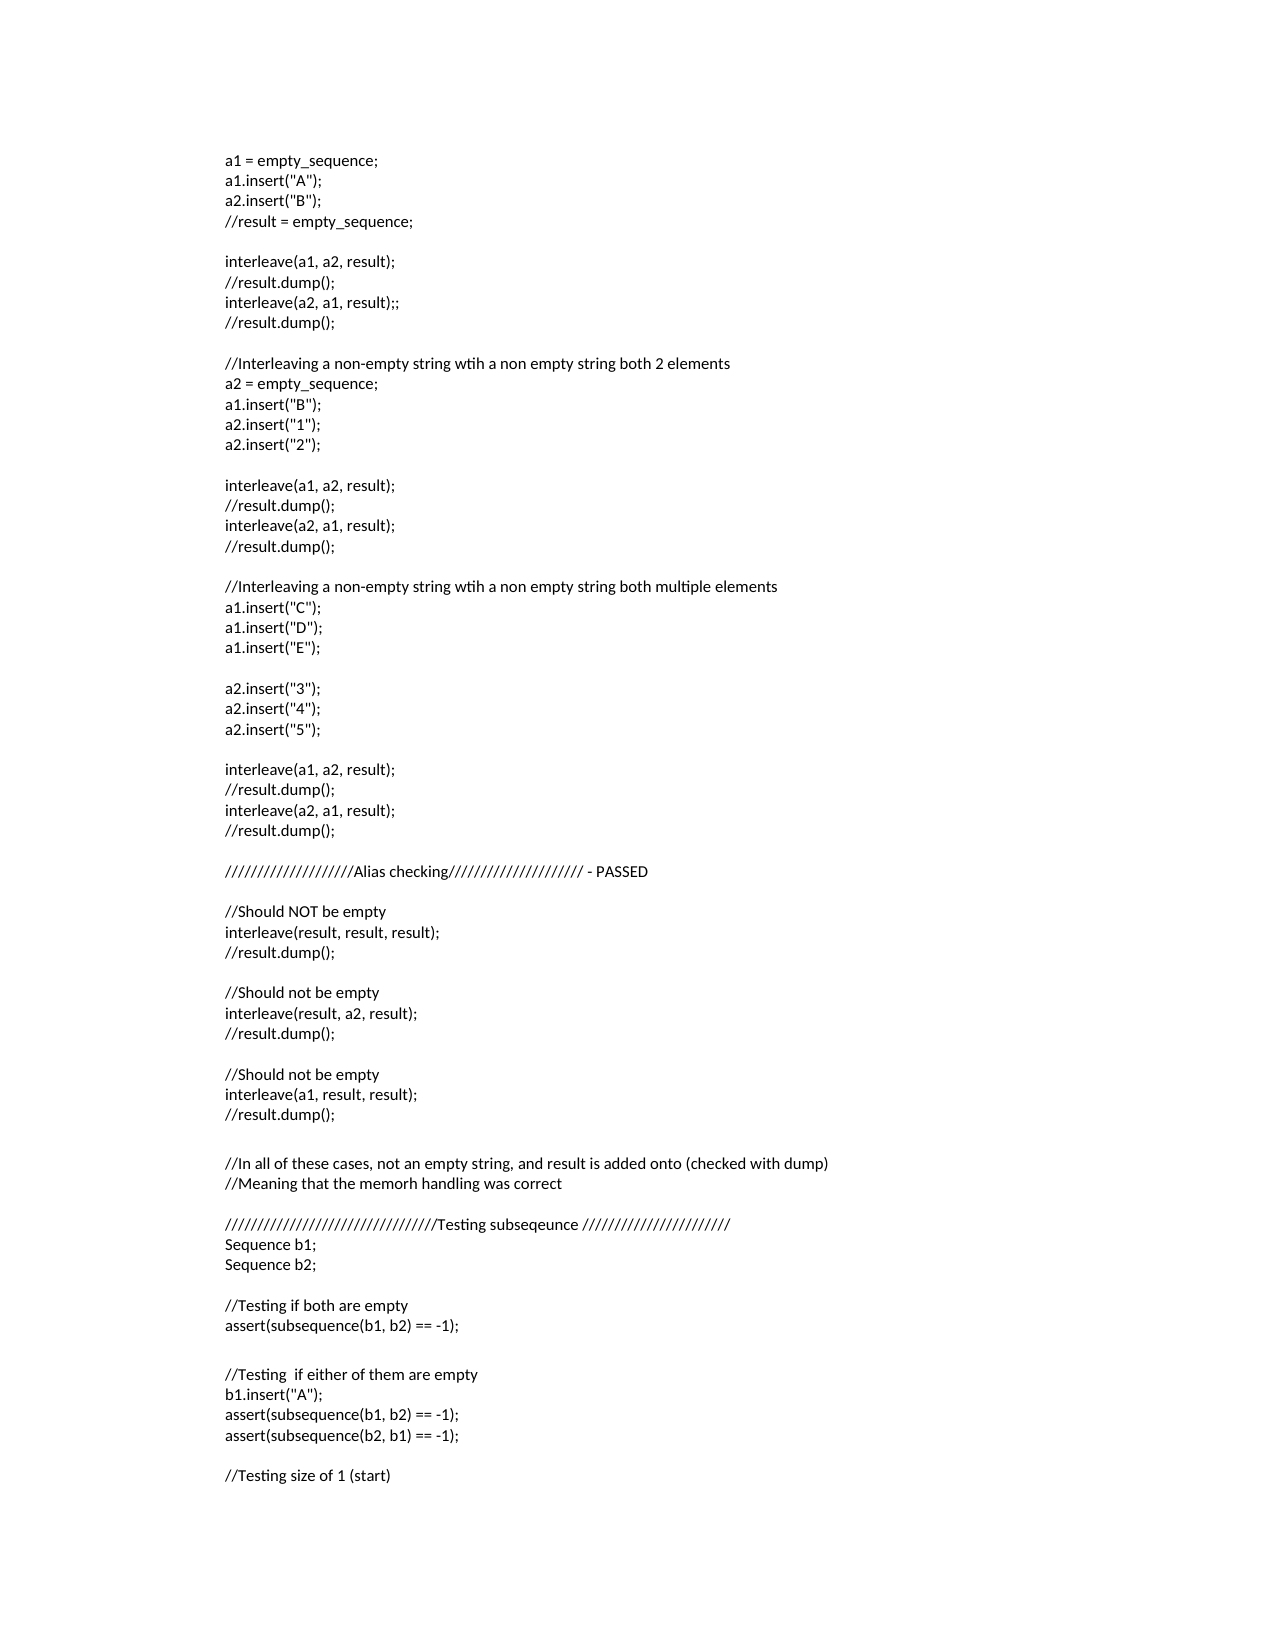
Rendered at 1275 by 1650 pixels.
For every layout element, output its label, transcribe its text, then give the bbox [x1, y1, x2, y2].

text //result.dump(); [150, 942, 1125, 962]
text a2.insert("5"); [150, 719, 1125, 739]
text //result.dump(); [150, 272, 1125, 292]
text Sequence b2; [150, 1254, 1125, 1275]
text assert(subsequence(b2, b1) == -1); [150, 1425, 1125, 1445]
text //result.dump(); [150, 536, 1125, 556]
text //Should NOT be empty [150, 902, 1125, 922]
text assert(subsequence(b1, b2) == -1); [150, 1404, 1125, 1425]
text interleave(a1, a2, result); [150, 252, 1125, 272]
text //Testing if either of them are empty [150, 1364, 1125, 1384]
text a2.insert("B"); [150, 191, 1125, 211]
text interleave(result, a2, result); [150, 1003, 1125, 1023]
text a1.insert("D"); [150, 617, 1125, 637]
text a1.insert("A"); [150, 170, 1125, 191]
text interleave(a2, a1, result);; [150, 292, 1125, 312]
text a2.insert("1"); [150, 414, 1125, 434]
text //Testing size of 1 (start) [150, 1465, 1125, 1486]
text //Testing if both are empty [150, 1295, 1125, 1316]
text Sequence b1; [150, 1234, 1125, 1254]
text //Interleaving a non-empty string wtih a non empty string both multiple elements [150, 577, 1125, 597]
text a1.insert("B"); [150, 394, 1125, 414]
text /////////////////////////////////Testing subseqeunce /////////////////////// [150, 1214, 1125, 1234]
text //result.dump(); [150, 1105, 1125, 1125]
text interleave(a1, result, result); [150, 1084, 1125, 1105]
text //result = empty_sequence; [150, 211, 1125, 231]
text a2.insert("3"); [150, 678, 1125, 698]
text interleave(a2, a1, result); [150, 800, 1125, 820]
text a1 = empty_sequence; [150, 150, 1125, 170]
text interleave(a1, a2, result); [150, 475, 1125, 495]
text //Interleaving a non-empty string wtih a non empty string both 2 elements [150, 353, 1125, 373]
text //In all of these cases, not an empty string, and result is added onto (checked with dump) [150, 1153, 1125, 1173]
text a2.insert("2"); [150, 434, 1125, 455]
text assert(subsequence(b1, b2) == -1); [150, 1316, 1125, 1336]
text ////////////////////Alias checking///////////////////// - PASSED [150, 861, 1125, 881]
text //Should not be empty [150, 983, 1125, 1003]
text a1.insert("C"); [150, 597, 1125, 617]
text a2 = empty_sequence; [150, 373, 1125, 394]
text //result.dump(); [150, 1023, 1125, 1044]
text a1.insert("E"); [150, 637, 1125, 658]
text interleave(a1, a2, result); [150, 759, 1125, 780]
text //result.dump(); [150, 312, 1125, 333]
text a2.insert("4"); [150, 698, 1125, 719]
text //Meaning that the memorh handling was correct [150, 1173, 1125, 1194]
text b1.insert("A"); [150, 1384, 1125, 1404]
text //result.dump(); [150, 780, 1125, 800]
text //result.dump(); [150, 820, 1125, 841]
text //result.dump(); [150, 495, 1125, 516]
text //Should not be empty [150, 1064, 1125, 1084]
text interleave(result, result, result); [150, 922, 1125, 942]
text interleave(a2, a1, result); [150, 516, 1125, 536]
